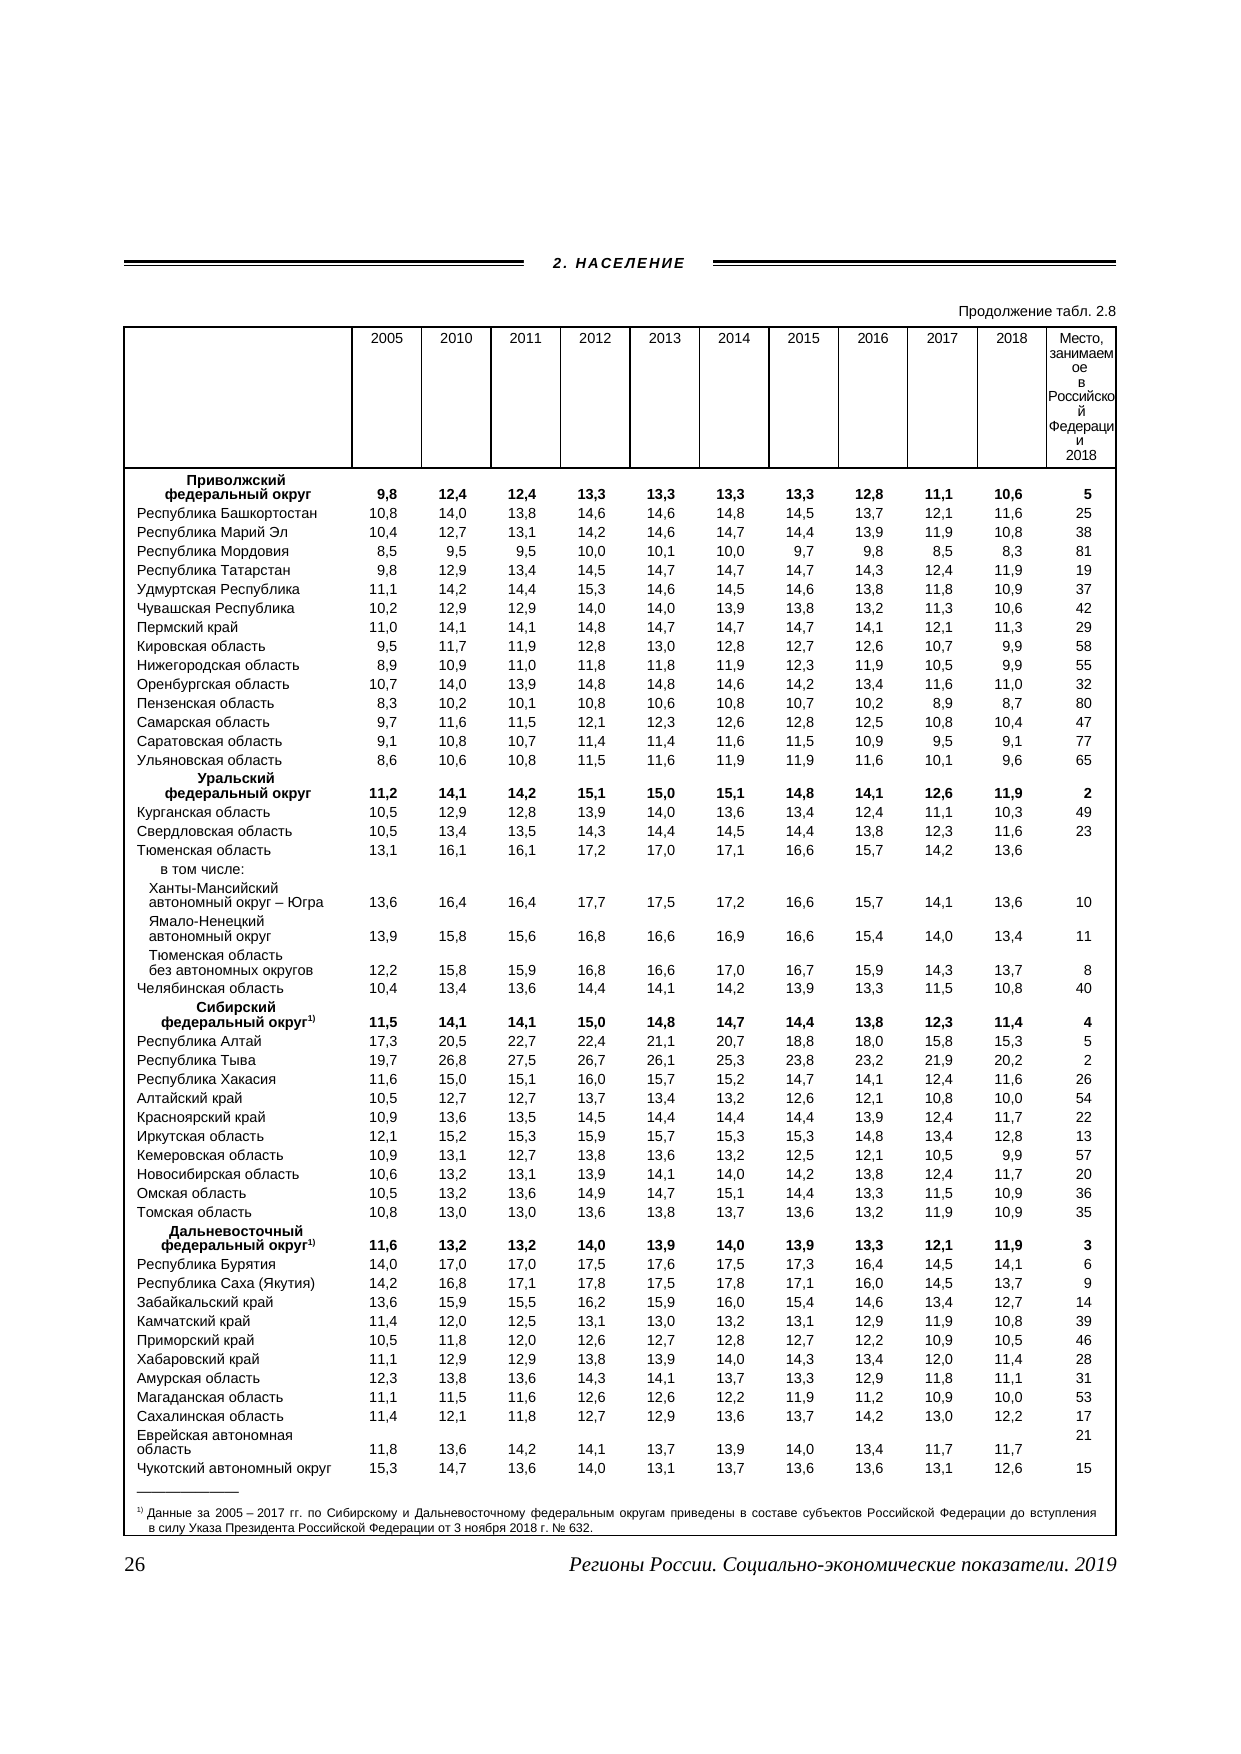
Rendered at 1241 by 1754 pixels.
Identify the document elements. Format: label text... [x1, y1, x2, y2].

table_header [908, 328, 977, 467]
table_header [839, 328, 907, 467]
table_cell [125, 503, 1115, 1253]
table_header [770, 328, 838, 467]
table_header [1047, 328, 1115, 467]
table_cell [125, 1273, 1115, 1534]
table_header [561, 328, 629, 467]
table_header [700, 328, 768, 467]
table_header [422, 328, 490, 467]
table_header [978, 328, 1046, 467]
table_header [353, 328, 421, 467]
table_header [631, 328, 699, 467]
text Продолжение табл. 2.8 [124, 303, 1116, 320]
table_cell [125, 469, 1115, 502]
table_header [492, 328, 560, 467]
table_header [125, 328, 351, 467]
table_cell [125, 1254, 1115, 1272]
